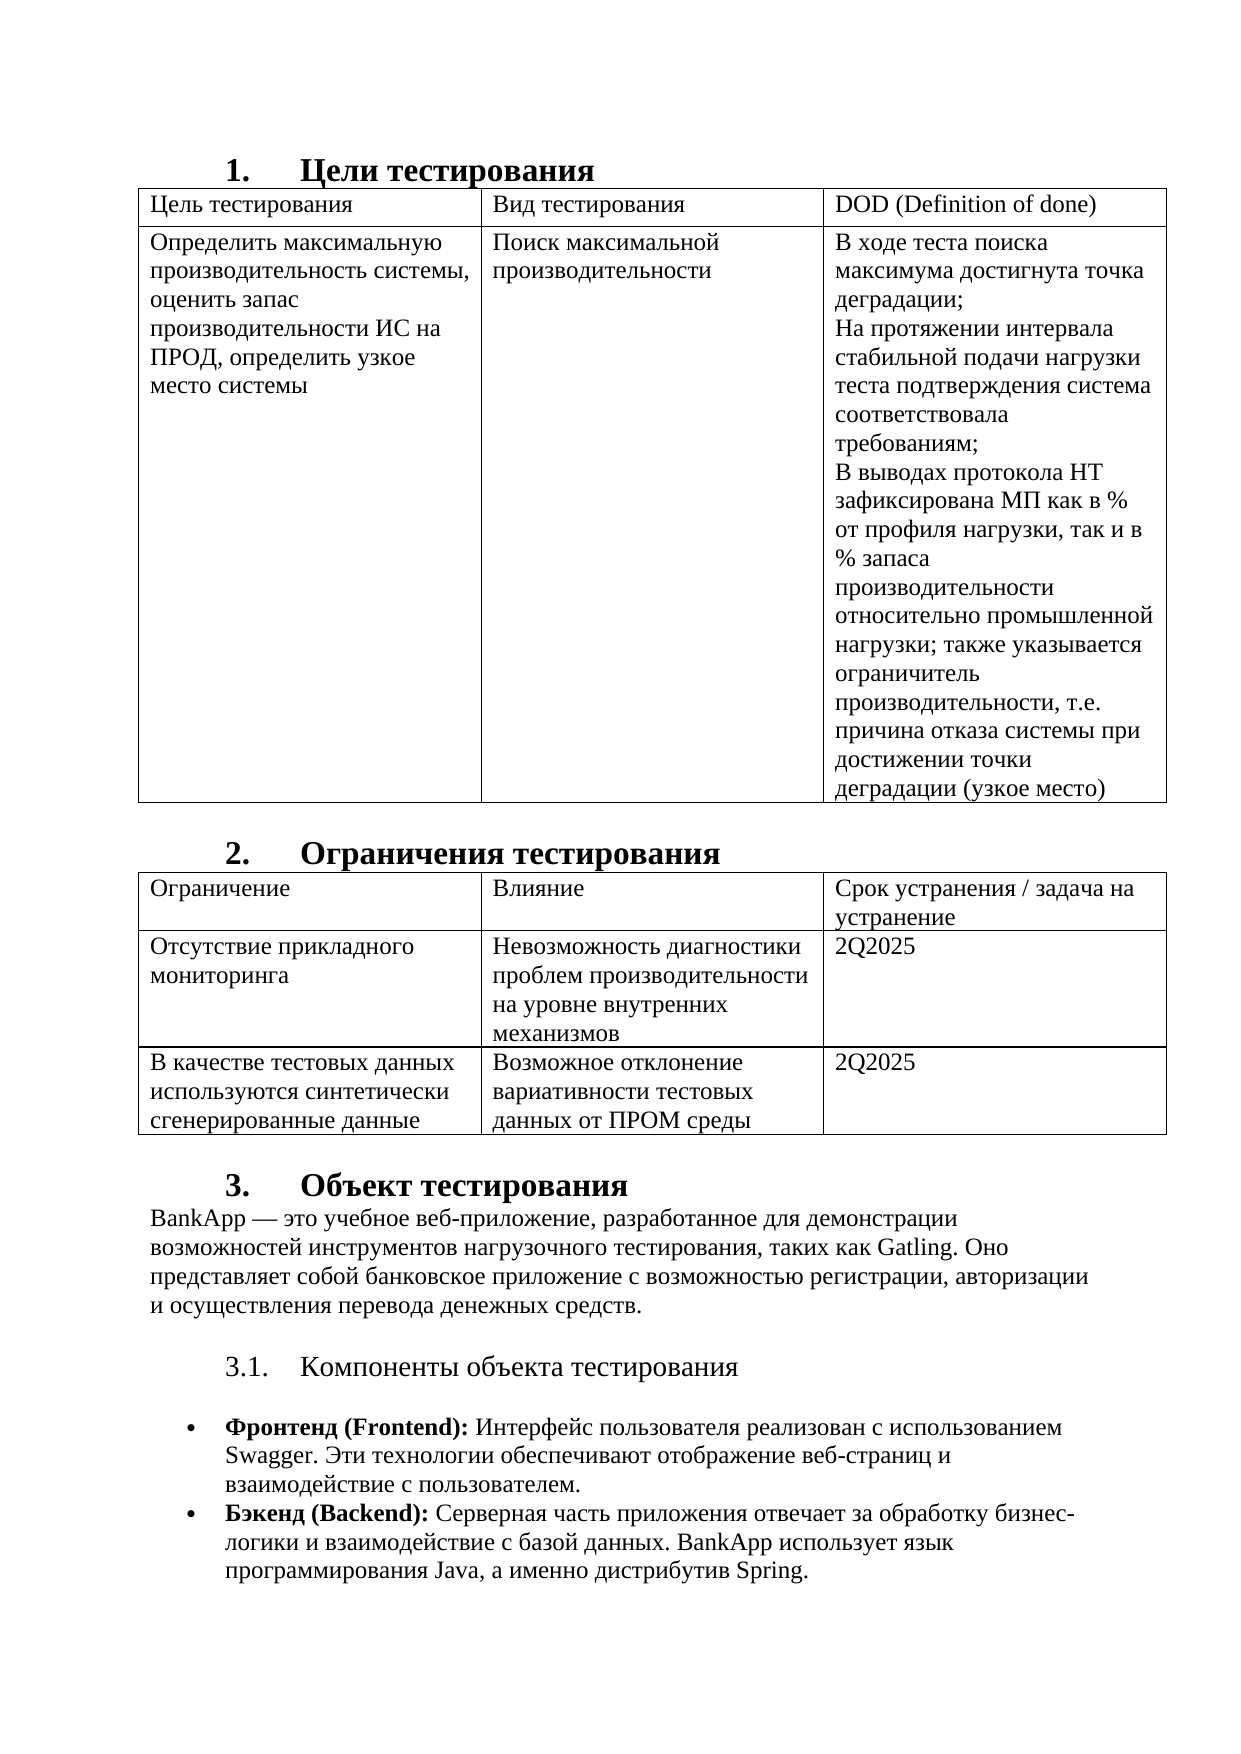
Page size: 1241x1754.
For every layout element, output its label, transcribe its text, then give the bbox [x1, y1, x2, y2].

table_header Ограничение [139, 873, 481, 930]
list Фронтенд (Frontend): Интерфейс пользователя реализован с использованием Swagger. Эти технологии обеспечивают отображение веб-страниц и взаимодействие с пользователем.​ [187, 1412, 1090, 1498]
table_cell 2Q2025 [824, 1048, 1166, 1134]
table_cell В ходе теста поиска максимума достигнута точка деградации; На протяжении интервала стабильной подачи нагрузки теста подтверждения система соответствовала требованиям; В выводах протокола НТ зафиксирована МП как в % от профиля нагрузки, так и в % запаса производительности относительно промышленной нагрузки; также указывается ограничитель производительности, т.е. причина отказа системы при достижении точки деградации (узкое место) [824, 227, 1166, 802]
text BankApp — это учебное веб-приложение, разработанное для демонстрации возможностей инструментов нагрузочного тестирования, таких как Gatling. Оно представляет собой банковское приложение с возможностью регистрации, авторизации и осуществления перевода денежных средств. [150, 1203, 1090, 1318]
table_header Влияние [482, 873, 823, 930]
table_cell 2Q2025 [824, 931, 1166, 1046]
subtitle Компоненты объекта тестирования [225, 1349, 1090, 1383]
table_cell Возможное отклонение вариативности тестовых данных от ПРОМ среды [482, 1048, 823, 1134]
list Бэкенд (Backend): Серверная часть приложения отвечает за обработку бизнес-логики и взаимодействие с базой данных. BankApp использует язык программирования Java, а именно дистрибутив Spring.​ [187, 1498, 1090, 1584]
table_cell Отсутствие прикладного мониторинга [139, 931, 481, 1046]
table_cell В качестве тестовых данных используются синтетически сгенерированные данные [139, 1048, 481, 1134]
table_cell Поиск максимальной производительности [482, 227, 823, 802]
subtitle Объект тестирования [225, 1165, 1090, 1203]
table_header Цель тестирования [139, 189, 481, 226]
table_cell Невозможность диагностики проблем производительности на уровне внутренних механизмов [482, 931, 823, 1046]
table_header Вид тестирования [482, 189, 823, 226]
subtitle Цели тестирования [225, 150, 1090, 188]
subtitle Ограничения тестирования [225, 833, 1090, 872]
table_cell Определить максимальную производительность системы, оценить запас производительности ИС на ПРОД, определить узкое место системы [139, 227, 481, 802]
table_header Срок устранения / задача на устранение [824, 873, 1166, 930]
table_header DOD (Definition of done) [824, 189, 1166, 226]
